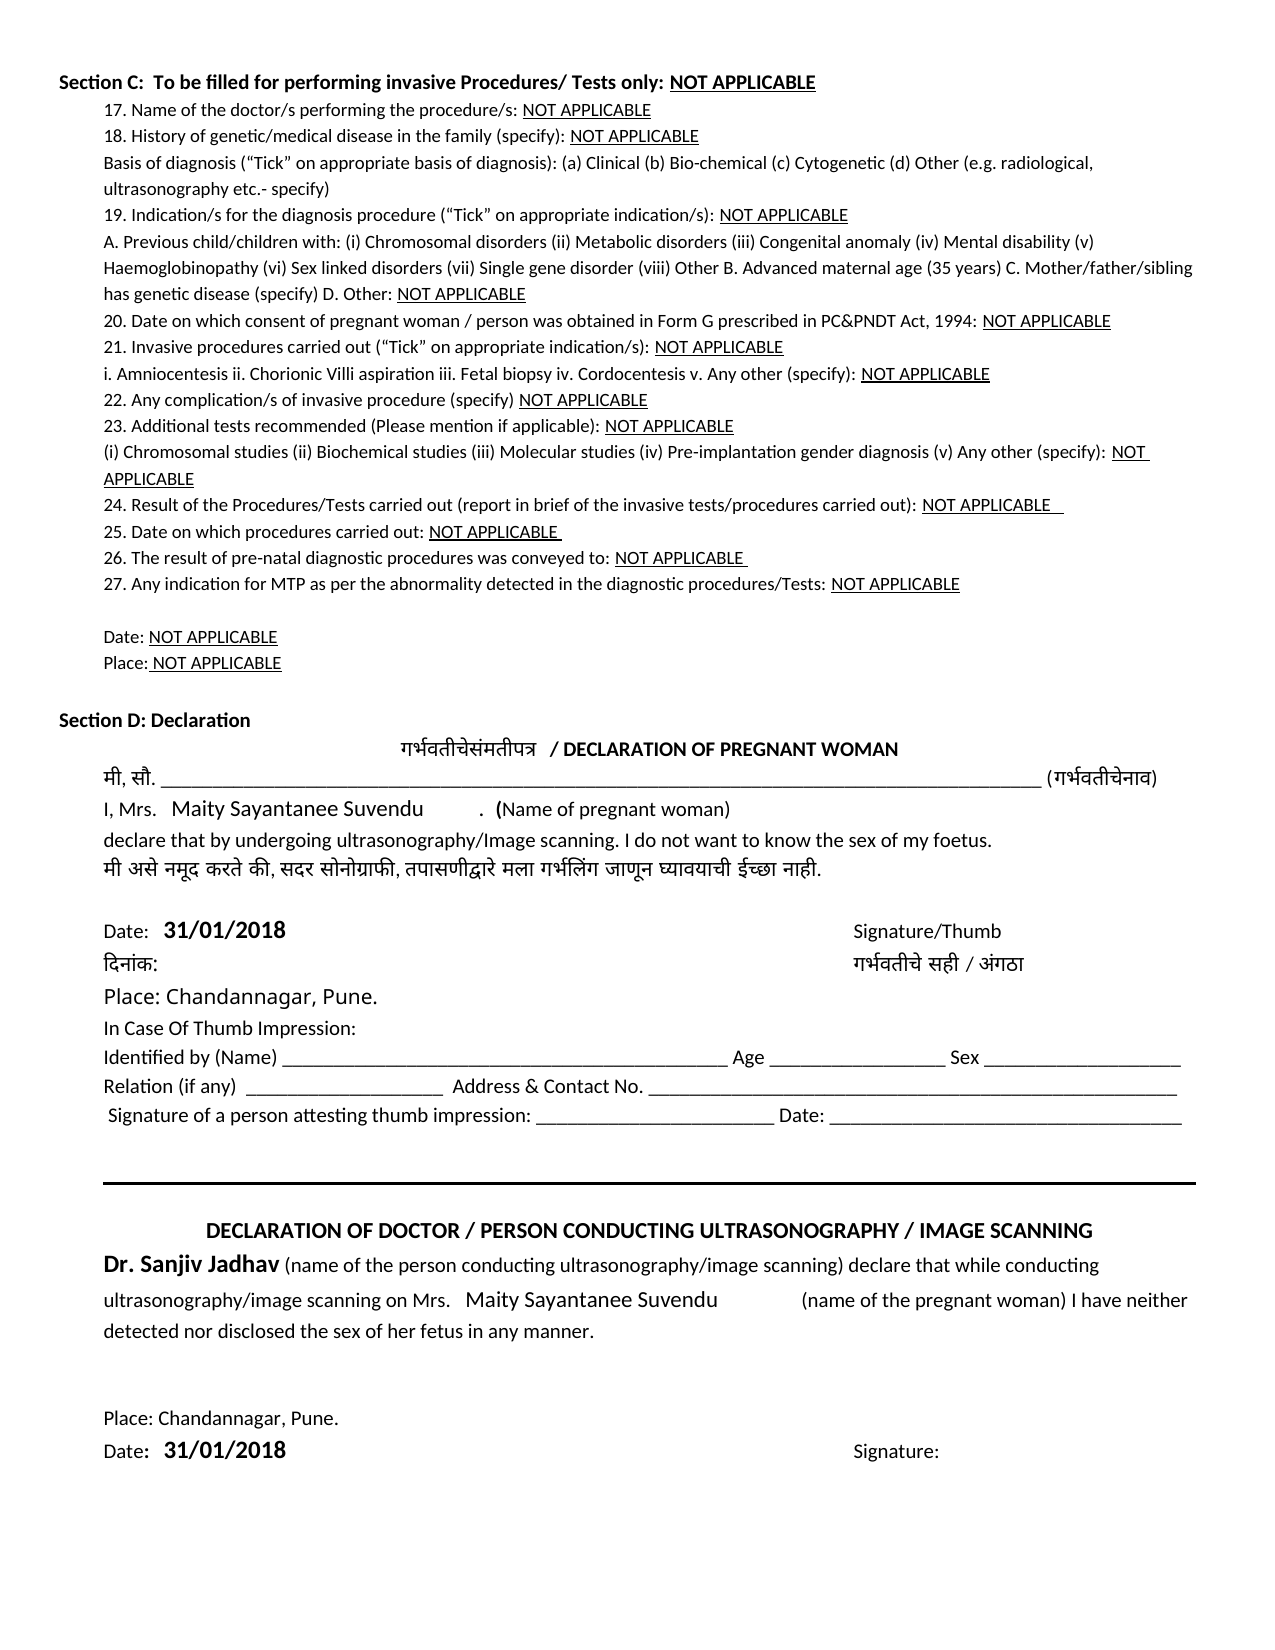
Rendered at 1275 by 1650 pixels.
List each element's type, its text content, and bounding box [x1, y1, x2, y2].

text 17. Name of the doctor/s performing the procedure/s: NOT APPLICABLE [103, 98, 1196, 121]
text I, Mrs. (Name of pregnant woman) [103, 794, 1196, 823]
text Place: Chandannagar, Pune. [103, 982, 1196, 1011]
text Basis of diagnosis (“Tick” on appropriate basis of diagnosis): (a) Clinical (b) Bio-chemical (c) Cytogenetic (d) Other (e.g. radiological, ultrasonography etc.- specify) [103, 151, 1196, 200]
text 20. Date on which consent of pregnant woman / person was obtained in Form G prescribed in PC&PNDT Act, 1994: NOT APPLICABLE [103, 309, 1196, 332]
text Signature of a person attesting thumb impression: _______________________ Date: __________________________________ [103, 1102, 1196, 1182]
text Date: Signature: [103, 1434, 1196, 1464]
text DECLARATION OF DOCTOR / PERSON CONDUCTING ULTRASONOGRAPHY / IMAGE SCANNING [103, 1216, 1196, 1244]
text मी, सौ. _____________________________________________________________________________________ (गर्भवतीचेनाव) [103, 765, 1196, 791]
text Place: Chandannagar, Pune. [103, 1405, 1196, 1430]
text 21. Invasive procedures carried out (“Tick” on appropriate indication/s): NOT APPLICABLE [103, 335, 1196, 358]
text Date: Signature/Thumb [103, 914, 1196, 945]
text i. Amniocentesis ii. Chorionic Villi aspiration iii. Fetal biopsy iv. Cordocentesis v. Any other (specify): NOT APPLICABLE [103, 362, 1196, 384]
text In Case Of Thumb Impression: [103, 1015, 1196, 1040]
text 25. Date on which procedures carried out: NOT APPLICABLE [103, 520, 1196, 543]
text 19. Indication/s for the diagnosis procedure (“Tick” on appropriate indication/s): NOT APPLICABLE [103, 203, 1196, 226]
text (i) Chromosomal studies (ii) Biochemical studies (iii) Molecular studies (iv) Pre-implantation gender diagnosis (v) Any other (specify): NOT APPLICABLE [103, 441, 1196, 490]
text Place: NOT APPLICABLE [103, 652, 1196, 674]
text दिनांक: गर्भवतीचे सही / अंगठा [103, 949, 1196, 978]
text Section C: To be filled for performing invasive Procedures/ Tests only: NOT APPLICABLE [0, 69, 1275, 94]
text 23. Additional tests recommended (Please mention if applicable): NOT APPLICABLE [103, 414, 1196, 437]
text 22. Any complication/s of invasive procedure (specify) NOT APPLICABLE [103, 388, 1196, 411]
text मी असे नमूद करते की, सदर सोनोग्राफी, तपासणीद्वारे मला गर्भलिंग जाणून घ्यावयाची ईच्छा नाही. [103, 856, 1196, 882]
text Section D: Declaration [59, 707, 1196, 732]
text Date: NOT APPLICABLE [103, 625, 1196, 648]
text 26. The result of pre-natal diagnostic procedures was conveyed to: NOT APPLICABLE [103, 546, 1196, 569]
text A. Previous child/children with: (i) Chromosomal disorders (ii) Metabolic disorders (iii) Congenital anomaly (iv) Mental disability (v) Haemoglobinopathy (vi) Sex linked disorders (vii) Single gene disorder (viii) Other B. Advanced maternal age (35 years) C. Mother/father/sibling has genetic disease (specify) D. Other: NOT APPLICABLE [103, 230, 1196, 306]
text Relation (if any) ___________________ Address & Contact No. ___________________________________________________ [103, 1073, 1196, 1098]
text 27. Any indication for MTP as per the abnormality detected in the diagnostic procedures/Tests: NOT APPLICABLE [103, 572, 1196, 595]
text गर्भवतीचेसंमतीपत्र / DECLARATION OF PREGNANT WOMAN [103, 736, 1196, 762]
text Dr. Sanjiv Jadhav (name of the person conducting ultrasonography/image scanning) declare that while conducting ultrasonography/image scanning on Mrs. (name of the pregnant woman) I have neither detected nor disclosed the sex of her fetus in any manner. [103, 1248, 1196, 1343]
text Identified by (Name) ___________________________________________ Age _________________ Sex ___________________ [103, 1044, 1196, 1069]
text declare that by undergoing ultrasonography/Image scanning. I do not want to know the sex of my foetus. [103, 827, 1196, 852]
text 24. Result of the Procedures/Tests carried out (report in brief of the invasive tests/procedures carried out): NOT APPLICABLE [103, 493, 1196, 516]
text 18. History of genetic/medical disease in the family (specify): NOT APPLICABLE [103, 124, 1196, 147]
